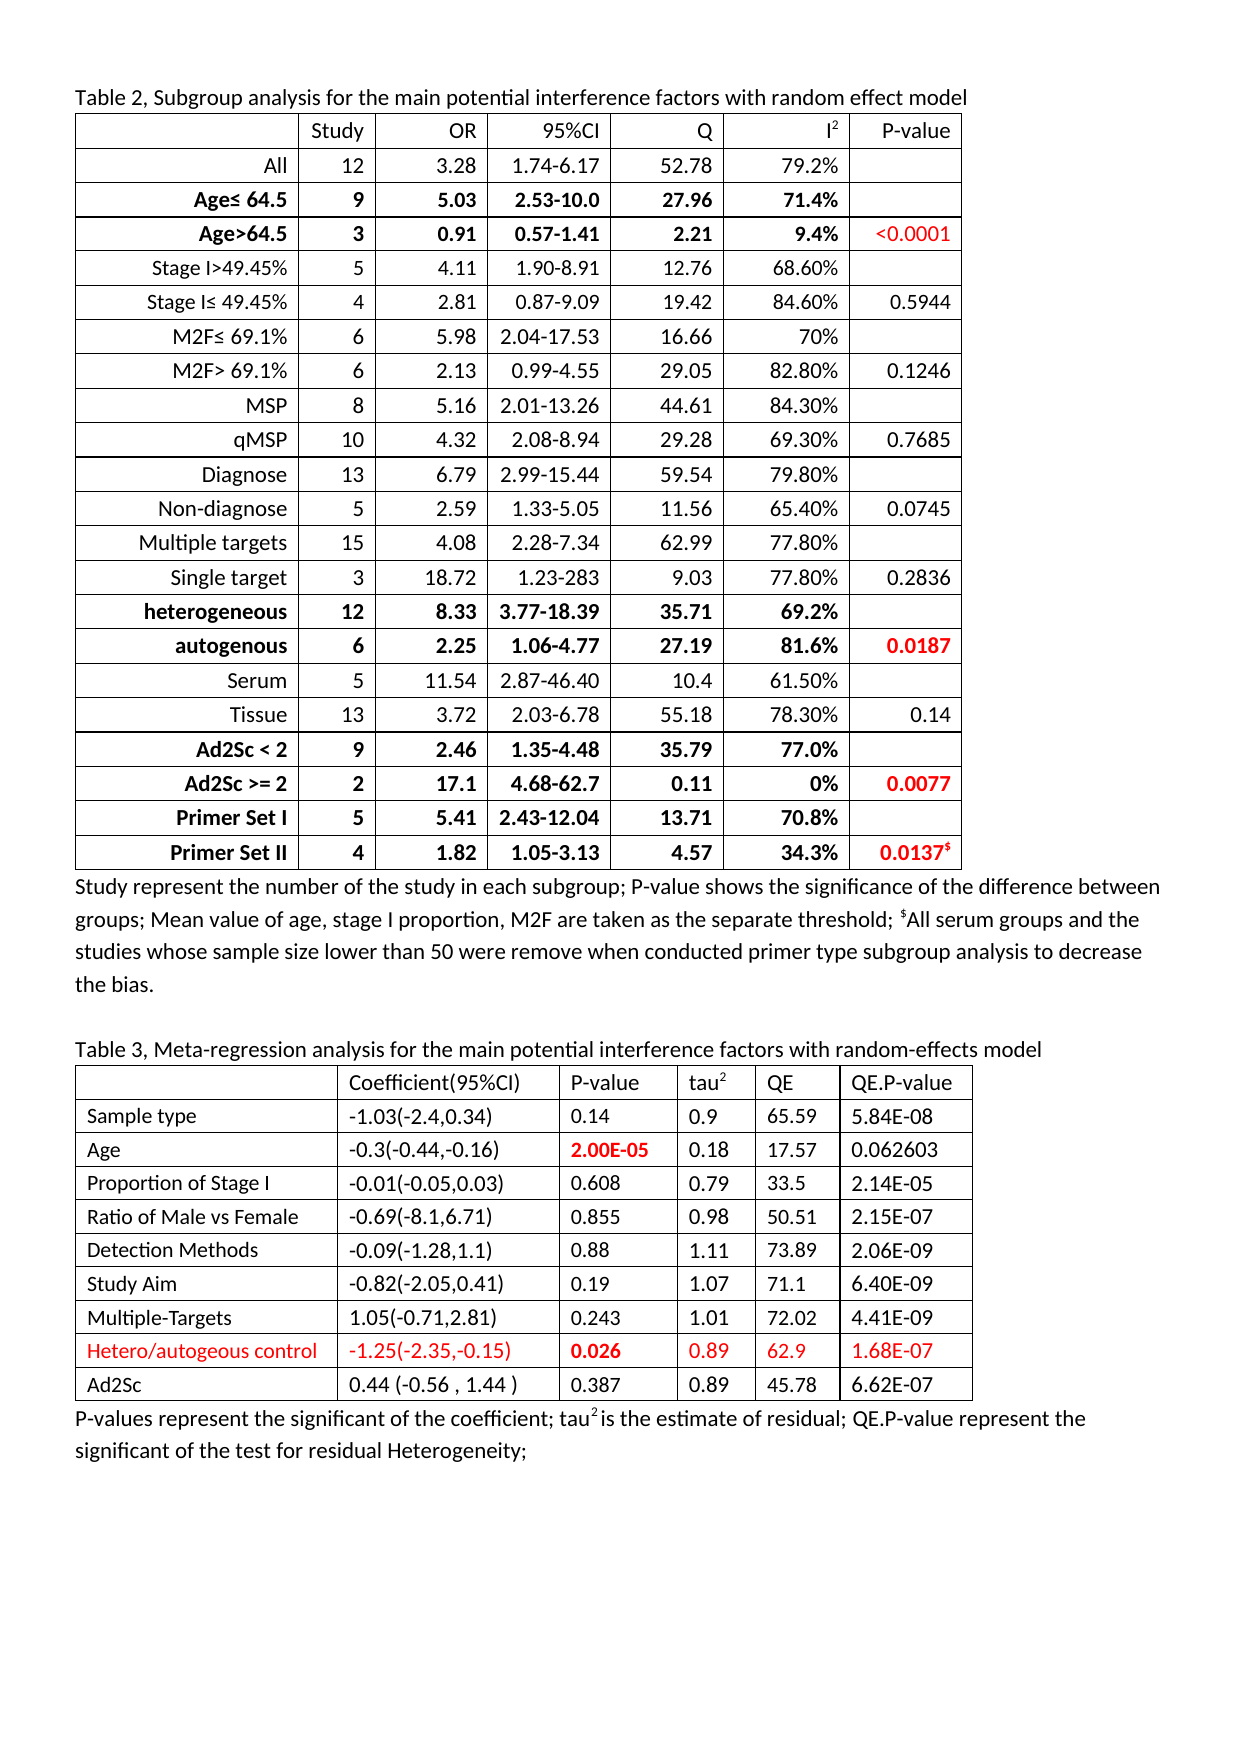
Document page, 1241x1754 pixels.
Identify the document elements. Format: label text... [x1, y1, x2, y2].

table_cell 3 [299, 218, 375, 250]
table_cell 59.54 [611, 458, 723, 491]
table_cell 65.40% [724, 492, 849, 525]
table_cell 4.41E-09 [841, 1301, 972, 1333]
table_cell Multiple-Targets [76, 1301, 337, 1333]
table_cell 4.11 [376, 251, 487, 284]
table_cell 3.77-18.39 [488, 595, 610, 628]
table_cell MSP [76, 389, 298, 422]
table_cell 4 [299, 286, 375, 319]
table_cell 11.56 [611, 492, 723, 525]
table_cell 8 [299, 389, 375, 422]
table_cell 17.57 [756, 1133, 839, 1166]
table_cell Study Aim [76, 1267, 337, 1300]
table_cell Tissue [76, 698, 298, 731]
table_cell 12.76 [611, 251, 723, 284]
table_cell [850, 664, 961, 697]
table_cell Non-diagnose [76, 492, 298, 525]
table_cell autogenous [76, 629, 298, 663]
table_cell Stage I>49.45% [76, 251, 298, 284]
table_cell 2.25 [376, 629, 487, 663]
table_cell 19.42 [611, 286, 723, 319]
table_cell 68.60% [724, 251, 849, 284]
table_cell 0.9 [678, 1100, 755, 1132]
table_cell 78.30% [724, 698, 849, 731]
table_cell 1.11 [678, 1234, 755, 1266]
table_cell 5 [299, 251, 375, 284]
table_cell 2.43-12.04 [488, 801, 610, 834]
table_cell 0.18 [678, 1133, 755, 1166]
table_cell 0.387 [560, 1368, 677, 1400]
table_cell 0.11 [611, 767, 723, 800]
table_cell Single target [76, 561, 298, 594]
table_header OR [376, 114, 487, 148]
table_cell 55.18 [611, 698, 723, 731]
table_cell 27.19 [611, 629, 723, 663]
table_cell 0.87-9.09 [488, 286, 610, 319]
table_cell -0.01(-0.05,0.03) [338, 1167, 559, 1199]
table_header [76, 1066, 337, 1098]
table_cell 33.5 [756, 1167, 839, 1199]
table_cell 79.80% [724, 458, 849, 491]
table_cell 70.8% [724, 801, 849, 834]
table_cell 8.33 [376, 595, 487, 628]
table_cell 0.1246 [850, 354, 961, 388]
table_cell [850, 320, 961, 353]
table_cell 82.80% [724, 354, 849, 388]
table_cell 0.855 [560, 1200, 677, 1233]
table_cell 0.89 [678, 1334, 755, 1367]
table_cell 1.05-3.13 [488, 836, 610, 869]
table_cell qMSP [76, 423, 298, 456]
table_cell 77.80% [724, 561, 849, 594]
table_cell [850, 733, 961, 766]
table_cell 62.99 [611, 526, 723, 559]
table_cell 10.4 [611, 664, 723, 697]
table_cell Primer Set I [76, 801, 298, 834]
table_cell 0.57-1.41 [488, 218, 610, 250]
table_cell 4.08 [376, 526, 487, 559]
table_cell 9 [299, 733, 375, 766]
table_cell 2.08-8.94 [488, 423, 610, 456]
table_cell 1.23-283 [488, 561, 610, 594]
table_cell 6 [299, 320, 375, 353]
text Table 3, Meta-regression analysis for the main potential interference factors with random-effects model [75, 1032, 1165, 1065]
table_cell 29.28 [611, 423, 723, 456]
table_cell All [76, 149, 298, 182]
table_cell 2.03-6.78 [488, 698, 610, 731]
table_cell 2.13 [376, 354, 487, 388]
table_cell 65.59 [756, 1100, 839, 1132]
table_cell 2.53-10.0 [488, 183, 610, 216]
table_cell 73.89 [756, 1234, 839, 1266]
table_cell 3 [299, 561, 375, 594]
table_cell 84.60% [724, 286, 849, 319]
table_cell 3.72 [376, 698, 487, 731]
table_cell 0.0077 [850, 767, 961, 800]
table_cell Primer Set II [76, 836, 298, 869]
table_cell 11.54 [376, 664, 487, 697]
table_cell 0.89 [678, 1368, 755, 1400]
table_cell Ad2Sc < 2 [76, 733, 298, 766]
table_cell 70% [724, 320, 849, 353]
table_cell 0.44 (-0.56 , 1.44 ) [338, 1368, 559, 1400]
table_header Q [611, 114, 723, 148]
table_cell 5.16 [376, 389, 487, 422]
table_cell 17.1 [376, 767, 487, 800]
table_cell 9.03 [611, 561, 723, 594]
table_cell 1.90-8.91 [488, 251, 610, 284]
table_cell 1.35-4.48 [488, 733, 610, 766]
table_cell 44.61 [611, 389, 723, 422]
table_cell 2.81 [376, 286, 487, 319]
table_cell 5.84E-08 [841, 1100, 972, 1132]
table_cell 13 [299, 458, 375, 491]
table_cell 6 [299, 354, 375, 388]
table_cell 12 [299, 149, 375, 182]
table_cell 13.71 [611, 801, 723, 834]
table_cell 1.74-6.17 [488, 149, 610, 182]
table_cell 4.32 [376, 423, 487, 456]
table_cell 0.243 [560, 1301, 677, 1333]
table_cell 0.7685 [850, 423, 961, 456]
table_cell 69.30% [724, 423, 849, 456]
table_cell Age>64.5 [76, 218, 298, 250]
table_cell 71.4% [724, 183, 849, 216]
table_cell 35.79 [611, 733, 723, 766]
table_cell 52.78 [611, 149, 723, 182]
table_cell 77.0% [724, 733, 849, 766]
table_header 95%CI [488, 114, 610, 148]
table_cell 45.78 [756, 1368, 839, 1400]
table_cell -0.09(-1.28,1.1) [338, 1234, 559, 1266]
table_cell Stage I≤ 49.45% [76, 286, 298, 319]
table_cell 18.72 [376, 561, 487, 594]
table_cell 16.66 [611, 320, 723, 353]
table_cell 35.71 [611, 595, 723, 628]
table_cell 9.4% [724, 218, 849, 250]
table_cell [850, 526, 961, 559]
table_cell Ad2Sc [76, 1368, 337, 1400]
table_cell -0.82(-2.05,0.41) [338, 1267, 559, 1300]
table_cell 69.2% [724, 595, 849, 628]
table_cell 34.3% [724, 836, 849, 869]
table_cell 2.00E-05 [560, 1133, 677, 1166]
table_cell 0.0745 [850, 492, 961, 525]
table_cell 77.80% [724, 526, 849, 559]
table_cell 0% [724, 767, 849, 800]
table_header P-value [850, 114, 961, 148]
table_header tau2 [678, 1066, 755, 1098]
table_cell 1.06-4.77 [488, 629, 610, 663]
table_cell 4.57 [611, 836, 723, 869]
table_cell 12 [299, 595, 375, 628]
table_cell 0.14 [850, 698, 961, 731]
table_cell M2F≤ 69.1% [76, 320, 298, 353]
table_cell 0.91 [376, 218, 487, 250]
table_cell 71.1 [756, 1267, 839, 1300]
table_cell 1.05(-0.71,2.81) [338, 1301, 559, 1333]
table_cell 0.98 [678, 1200, 755, 1233]
table_cell heterogeneous [76, 595, 298, 628]
table_cell Diagnose [76, 458, 298, 491]
table_header I2 [724, 114, 849, 148]
table_cell 0.79 [678, 1167, 755, 1199]
table_cell -1.25(-2.35,-0.15) [338, 1334, 559, 1367]
table_cell 2 [299, 767, 375, 800]
table_header P-value [560, 1066, 677, 1098]
table_cell 84.30% [724, 389, 849, 422]
table_cell M2F> 69.1% [76, 354, 298, 388]
table_cell Age≤ 64.5 [76, 183, 298, 216]
table_cell 0.026 [560, 1334, 677, 1367]
table_cell 2.01-13.26 [488, 389, 610, 422]
table_cell 2.06E-09 [841, 1234, 972, 1266]
table_cell -1.03(-2.4,0.34) [338, 1100, 559, 1132]
table_cell [850, 595, 961, 628]
table_cell 2.59 [376, 492, 487, 525]
table_cell 0.2836 [850, 561, 961, 594]
table_cell 1.82 [376, 836, 487, 869]
table_cell Ad2Sc >= 2 [76, 767, 298, 800]
table_header Coefficient(95%CI) [338, 1066, 559, 1098]
table_cell 6.62E-07 [841, 1368, 972, 1400]
table_cell 4 [299, 836, 375, 869]
table_cell 3.28 [376, 149, 487, 182]
table_cell [850, 149, 961, 182]
table_cell 27.96 [611, 183, 723, 216]
table_cell 5.41 [376, 801, 487, 834]
table_cell 10 [299, 423, 375, 456]
table_cell 2.99-15.44 [488, 458, 610, 491]
table_cell 5.98 [376, 320, 487, 353]
table_cell 61.50% [724, 664, 849, 697]
table_cell 5 [299, 664, 375, 697]
table_cell 15 [299, 526, 375, 559]
table_cell 6.40E-09 [841, 1267, 972, 1300]
table_cell 2.87-46.40 [488, 664, 610, 697]
table_cell 79.2% [724, 149, 849, 182]
table_cell 2.46 [376, 733, 487, 766]
table_cell 0.88 [560, 1234, 677, 1266]
table_cell 0.99-4.55 [488, 354, 610, 388]
table_cell 6.79 [376, 458, 487, 491]
table_cell 6 [299, 629, 375, 663]
table_cell 9 [299, 183, 375, 216]
table_cell 2.14E-05 [841, 1167, 972, 1199]
table_cell 5.03 [376, 183, 487, 216]
table_cell Sample type [76, 1100, 337, 1132]
table_cell [850, 458, 961, 491]
table_cell 62.9 [756, 1334, 839, 1367]
table_cell -0.3(-0.44,-0.16) [338, 1133, 559, 1166]
table_header QE.P-value [841, 1066, 972, 1098]
table_cell Serum [76, 664, 298, 697]
table_cell [850, 801, 961, 834]
table_cell 1.07 [678, 1267, 755, 1300]
table_cell Multiple targets [76, 526, 298, 559]
table_cell 4.68-62.7 [488, 767, 610, 800]
table_cell 2.28-7.34 [488, 526, 610, 559]
table_cell 0.062603 [841, 1133, 972, 1166]
table_cell 81.6% [724, 629, 849, 663]
table_cell 50.51 [756, 1200, 839, 1233]
table_cell 0.0137$ [850, 836, 961, 869]
table_cell 0.608 [560, 1167, 677, 1199]
text Study represent the number of the study in each subgroup; P-value shows the significance of the difference between groups; Mean value of age, stage I proportion, M2F are taken as the separate threshold; $All serum groups and the studies whose sample size lower than 50 were remove when conducted primer type subgroup analysis to decrease the bias. [75, 870, 1165, 1000]
table_cell 1.68E-07 [841, 1334, 972, 1367]
table_cell 2.15E-07 [841, 1200, 972, 1233]
table_cell 13 [299, 698, 375, 731]
table_cell 1.01 [678, 1301, 755, 1333]
table_cell Age [76, 1133, 337, 1166]
table_header Study [299, 114, 375, 148]
table_cell 1.33-5.05 [488, 492, 610, 525]
table_cell [850, 389, 961, 422]
table_cell Ratio of Male vs Female [76, 1200, 337, 1233]
table_cell <0.0001 [850, 218, 961, 250]
table_cell 2.04-17.53 [488, 320, 610, 353]
text P-valuesrepresent the significant of the coefficient; tau2is the estimate of residual; QE.P-valuerepresent the significant of the test for residual Heterogeneity; [75, 1401, 1165, 1466]
table_cell 29.05 [611, 354, 723, 388]
table_header [76, 114, 298, 148]
table_cell 5 [299, 492, 375, 525]
table_header QE [756, 1066, 839, 1098]
table_cell 0.14 [560, 1100, 677, 1132]
table_cell Hetero/autogeous control [76, 1334, 337, 1367]
table_cell 0.19 [560, 1267, 677, 1300]
table_cell Proportion of Stage I [76, 1167, 337, 1199]
table_cell -0.69(-8.1,6.71) [338, 1200, 559, 1233]
table_cell 72.02 [756, 1301, 839, 1333]
table_cell [850, 251, 961, 284]
table_cell [850, 183, 961, 216]
table_cell Detection Methods [76, 1234, 337, 1266]
table_cell 2.21 [611, 218, 723, 250]
table_cell 5 [299, 801, 375, 834]
table_cell 0.5944 [850, 286, 961, 319]
table_cell 0.0187 [850, 629, 961, 663]
text Table 2, Subgroup analysis for the main potential interference factors with random effect model [75, 81, 1165, 113]
